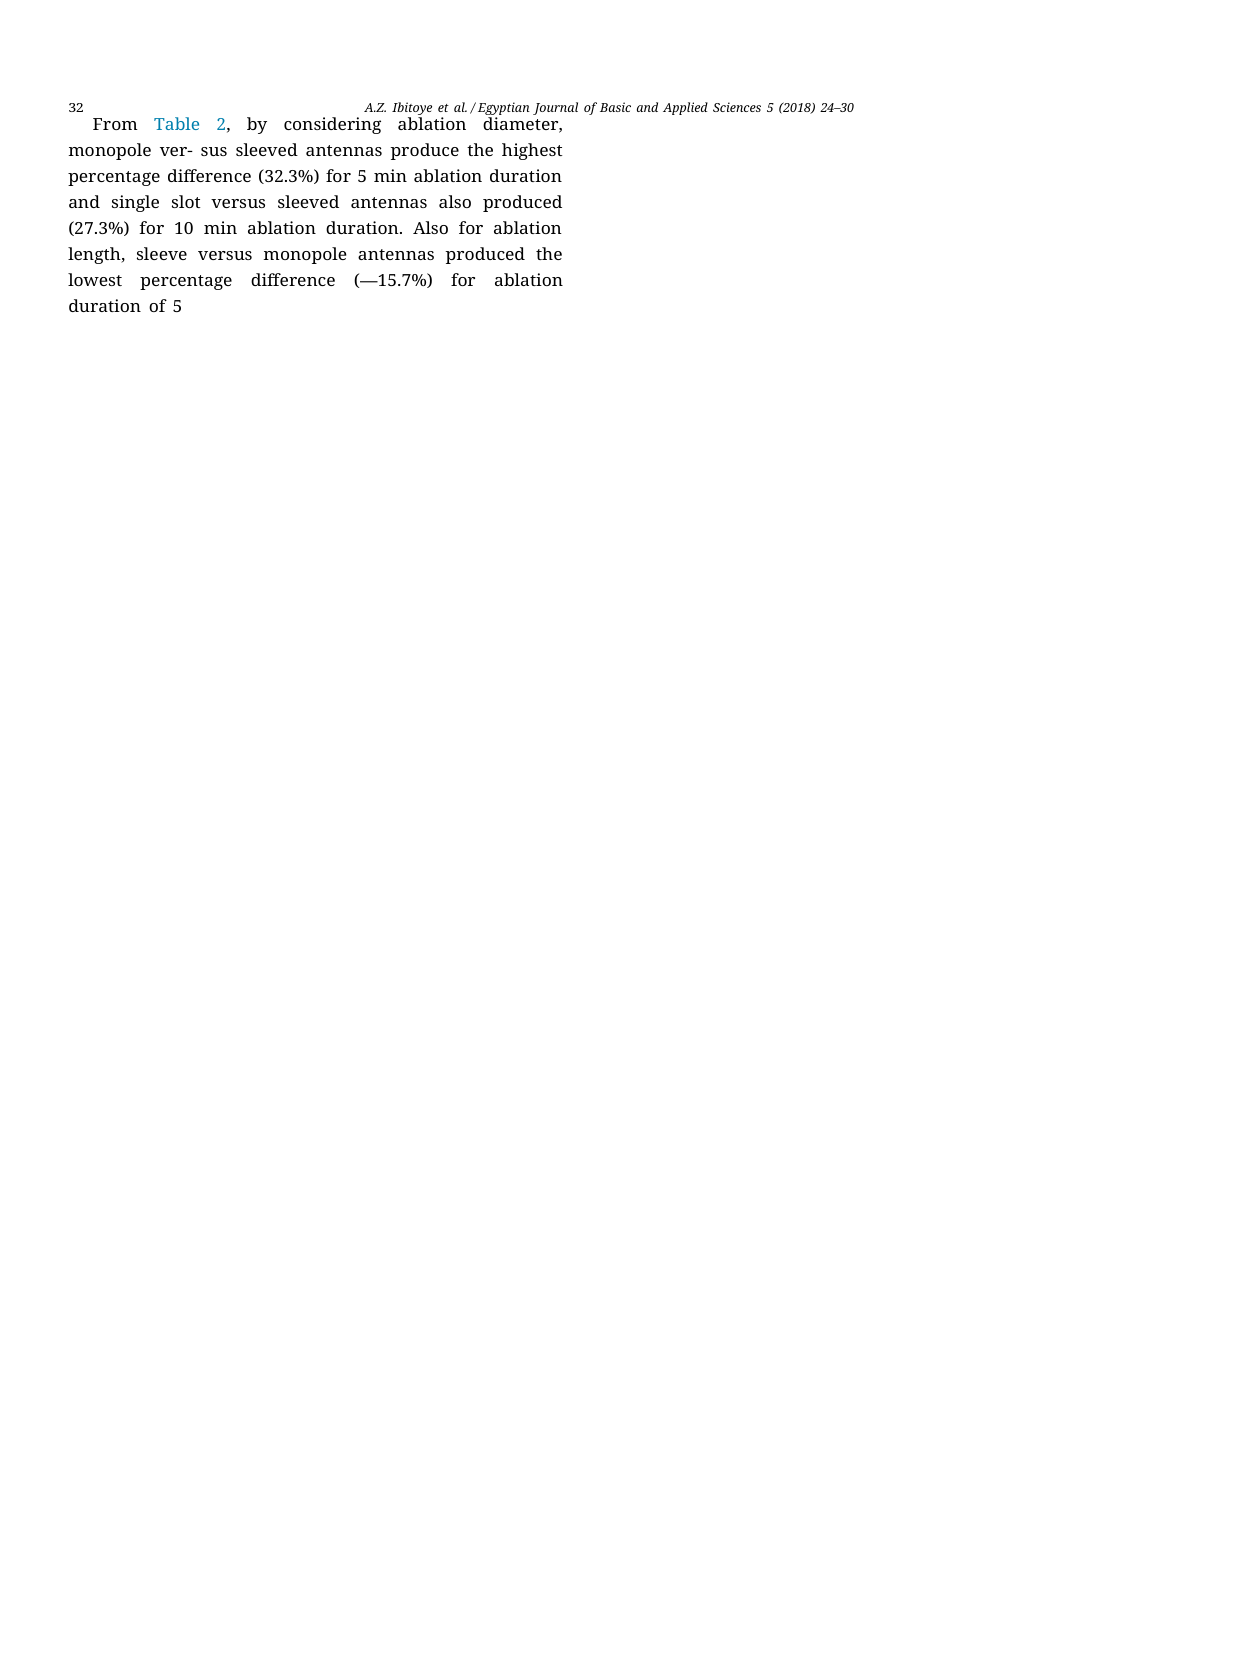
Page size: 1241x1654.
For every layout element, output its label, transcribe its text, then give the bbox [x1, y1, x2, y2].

text From Table 2, by considering ablation diameter, monopole ver- sus sleeved antennas produce the highest percentage difference (32.3%) for 5 min ablation duration and single slot versus sleeved antennas also produced (27.3%) for 10 min ablation duration. Also for ablation length, sleeve versus monopole antennas produced the lowest percentage difference (—15.7%) for ablation duration of 5 [68, 112, 563, 317]
